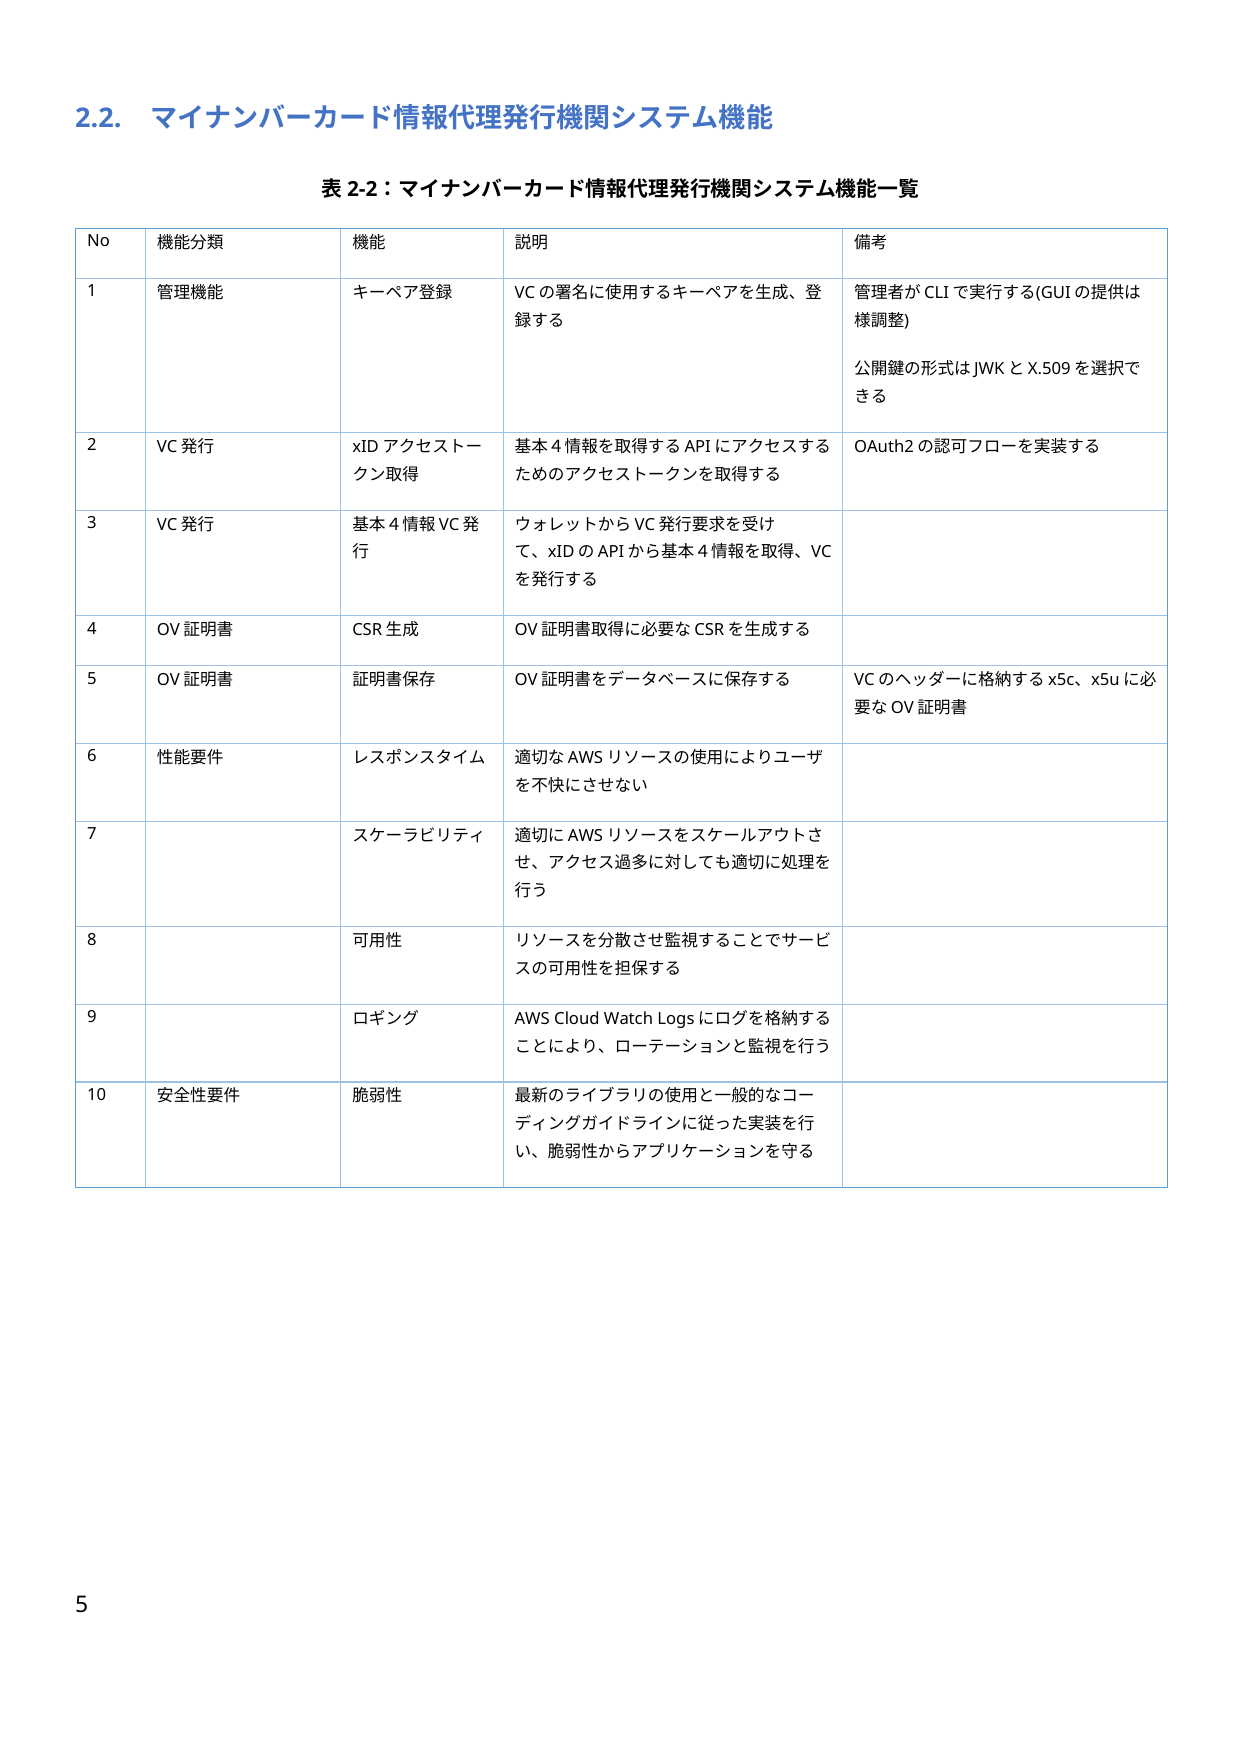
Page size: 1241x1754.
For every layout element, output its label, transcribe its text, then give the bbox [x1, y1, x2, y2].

table_cell VCの署名に使用するキーペアを生成、登録する [504, 279, 842, 432]
table_cell 4 [76, 616, 145, 665]
table_header 説明 [504, 229, 842, 278]
table_cell キーペア登録 [341, 279, 503, 432]
table_cell レスポンスタイム [341, 744, 503, 821]
table_cell 8 [76, 927, 145, 1004]
table_cell [843, 822, 1167, 926]
table_cell スケーラビリティ [341, 822, 503, 926]
table_cell [843, 511, 1167, 615]
table_cell リソースを分散させ監視することでサービスの可用性を担保する [504, 927, 842, 1004]
text 表 2-2：マイナンバーカード情報代理発行機関システム機能一覧 [75, 172, 1165, 203]
table_header No [76, 229, 145, 278]
table_cell [843, 1005, 1167, 1081]
table_cell OV証明書 [146, 616, 340, 665]
table_cell 適切なAWSリソースの使用によりユーザを不快にさせない [504, 744, 842, 821]
table_cell [146, 927, 340, 1004]
table_cell OV証明書取得に必要なCSRを生成する [504, 616, 842, 665]
table_cell 7 [76, 822, 145, 926]
table_cell 5 [76, 666, 145, 743]
table_cell 適切にAWSリソースをスケールアウトさせ、アクセス過多に対しても適切に処理を行う [504, 822, 842, 926]
table_cell 10 [76, 1083, 145, 1187]
table_cell 最新のライブラリの使用と一般的なコーディングガイドラインに従った実装を行い、脆弱性からアプリケーションを守る [504, 1083, 842, 1187]
table_cell VC発行 [146, 511, 340, 615]
table_cell 脆弱性 [341, 1083, 503, 1187]
table_cell 3 [76, 511, 145, 615]
table_cell 可用性 [341, 927, 503, 1004]
table_header 機能分類 [146, 229, 340, 278]
subtitle マイナンバーカード情報代理発行機関システム機能 [75, 96, 1165, 135]
table_cell 9 [76, 1005, 145, 1081]
table_cell [843, 927, 1167, 1004]
table_cell 基本４情報VC発行 [341, 511, 503, 615]
table_cell xIDアクセストークン取得 [341, 433, 503, 510]
table_cell 管理機能 [146, 279, 340, 432]
table_cell [843, 744, 1167, 821]
table_header 備考 [843, 229, 1167, 278]
table_cell 基本４情報を取得するAPIにアクセスするためのアクセストークンを取得する [504, 433, 842, 510]
table_cell VCのヘッダーに格納するx5c、x5uに必要なOV証明書 [843, 666, 1167, 743]
table_cell ウォレットからVC発行要求を受けて、xIDのAPIから基本４情報を取得、VCを発行する [504, 511, 842, 615]
table_header 機能 [341, 229, 503, 278]
table_cell ロギング [341, 1005, 503, 1081]
table_cell VC発行 [146, 433, 340, 510]
table_cell 性能要件 [146, 744, 340, 821]
table_cell [146, 1005, 340, 1081]
table_cell 2 [76, 433, 145, 510]
table_cell 証明書保存 [341, 666, 503, 743]
table_cell 6 [76, 744, 145, 821]
table_cell 1 [76, 279, 145, 432]
table_cell [843, 1083, 1167, 1187]
table_cell OV証明書をデータベースに保存する [504, 666, 842, 743]
table_cell 管理者がCLIで実行する(GUIの提供は様調整) 公開鍵の形式はJWKとX.509を選択できる [843, 279, 1167, 432]
table_cell 安全性要件 [146, 1083, 340, 1187]
table_cell [146, 822, 340, 926]
table_cell OAuth2の認可フローを実装する [843, 433, 1167, 510]
table_cell [843, 616, 1167, 665]
table_cell CSR生成 [341, 616, 503, 665]
table_cell AWS Cloud Watch Logsにログを格納することにより、ローテーションと監視を行う [504, 1005, 842, 1081]
table_cell OV証明書 [146, 666, 340, 743]
